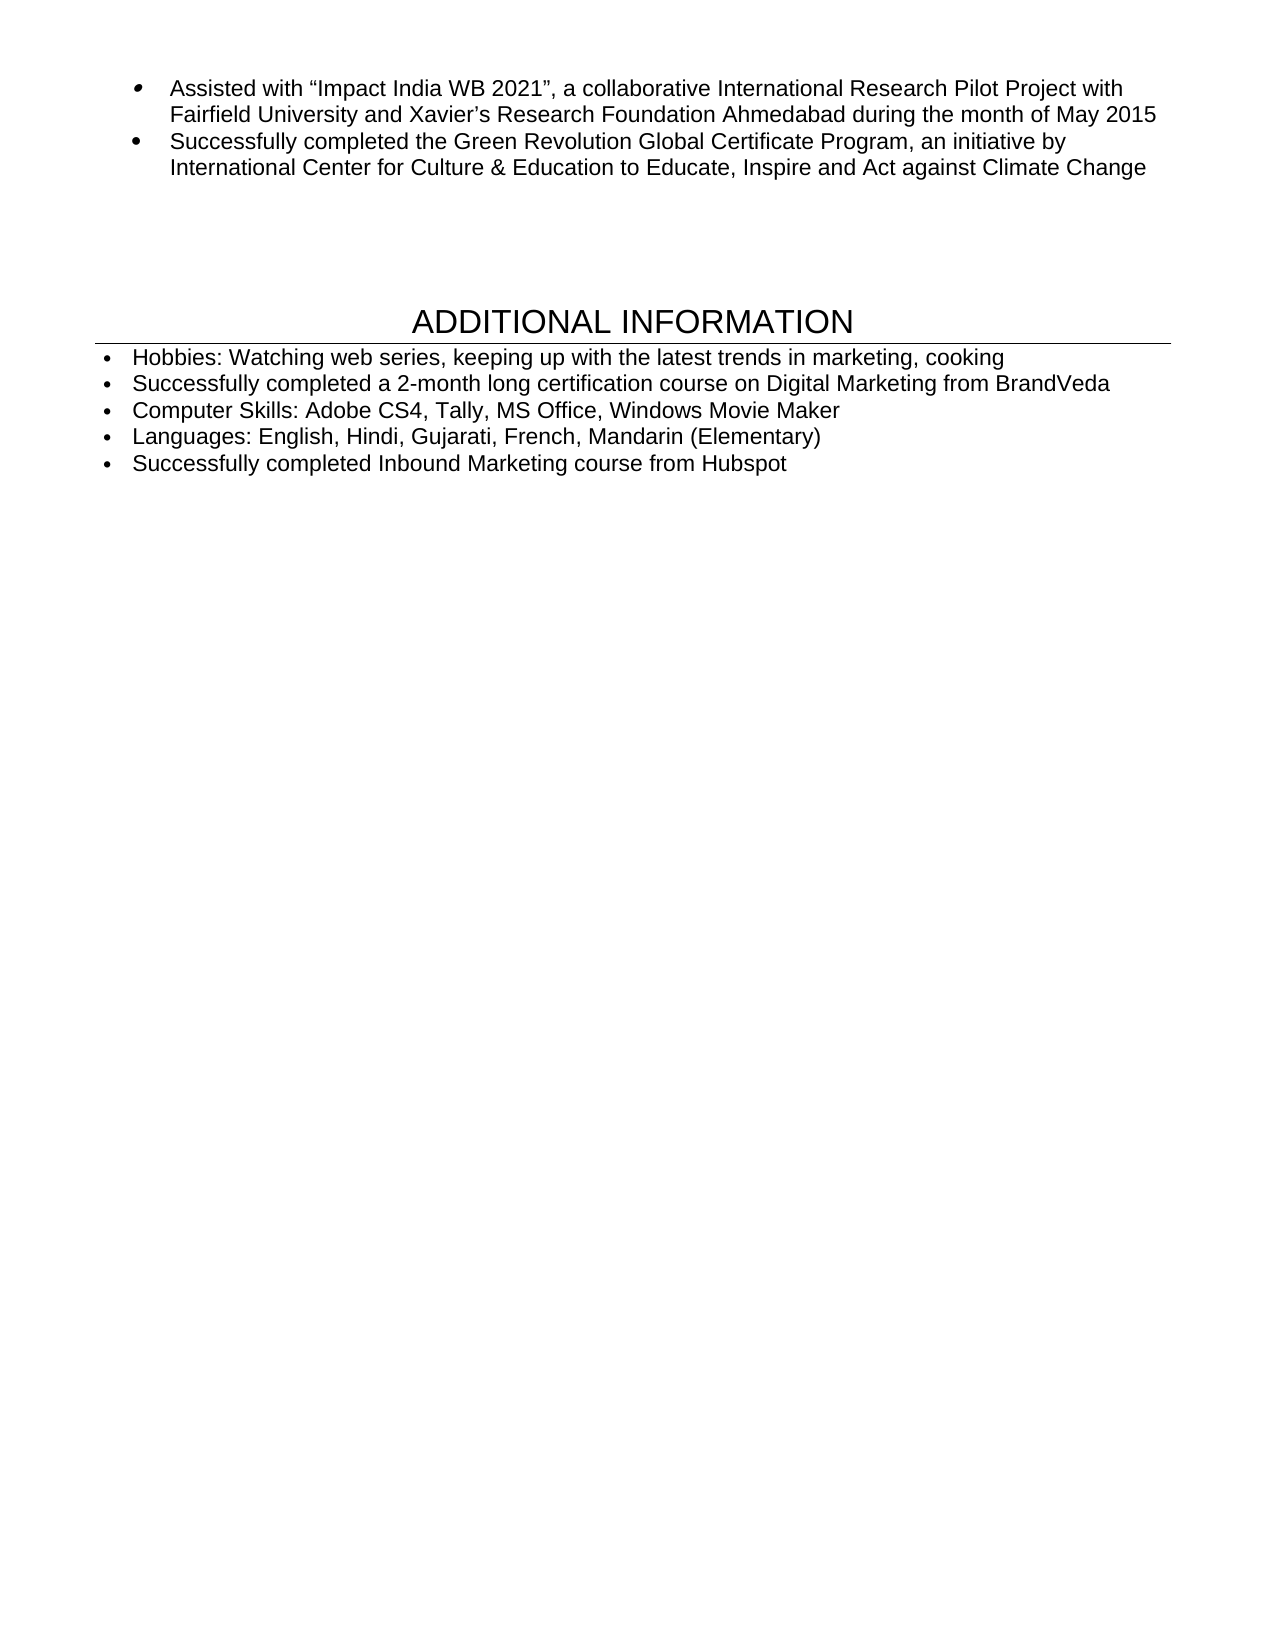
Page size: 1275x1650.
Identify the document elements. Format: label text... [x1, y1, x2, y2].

list Computer Skills: Adobe CS4, Tally, MS Office, Windows Movie Maker [104, 397, 1171, 423]
list Hobbies: Watching web series, keeping up with the latest trends in marketing, cooking [104, 344, 1171, 370]
list Successfully completed the Green Revolution Global Certificate Program, an initiative by International Center for Culture & Education to Educate, Inspire and Act against Climate Change [132, 128, 1171, 180]
text ADDITIONAL INFORMATION [94, 302, 1171, 344]
list Assisted with “Impact India WB 2021”, a collaborative International Research Pilot Project with Fairfield University and Xavier’s Research Foundation Ahmedabad during the month of May 2015 [132, 75, 1171, 128]
list Successfully completed Inbound Marketing course from Hubspot [104, 449, 1171, 476]
list Languages: English, Hindi, Gujarati, French, Mandarin (Elementary) [104, 423, 1171, 449]
list Successfully completed a 2-month long certification course on Digital Marketing from BrandVeda [104, 370, 1171, 397]
